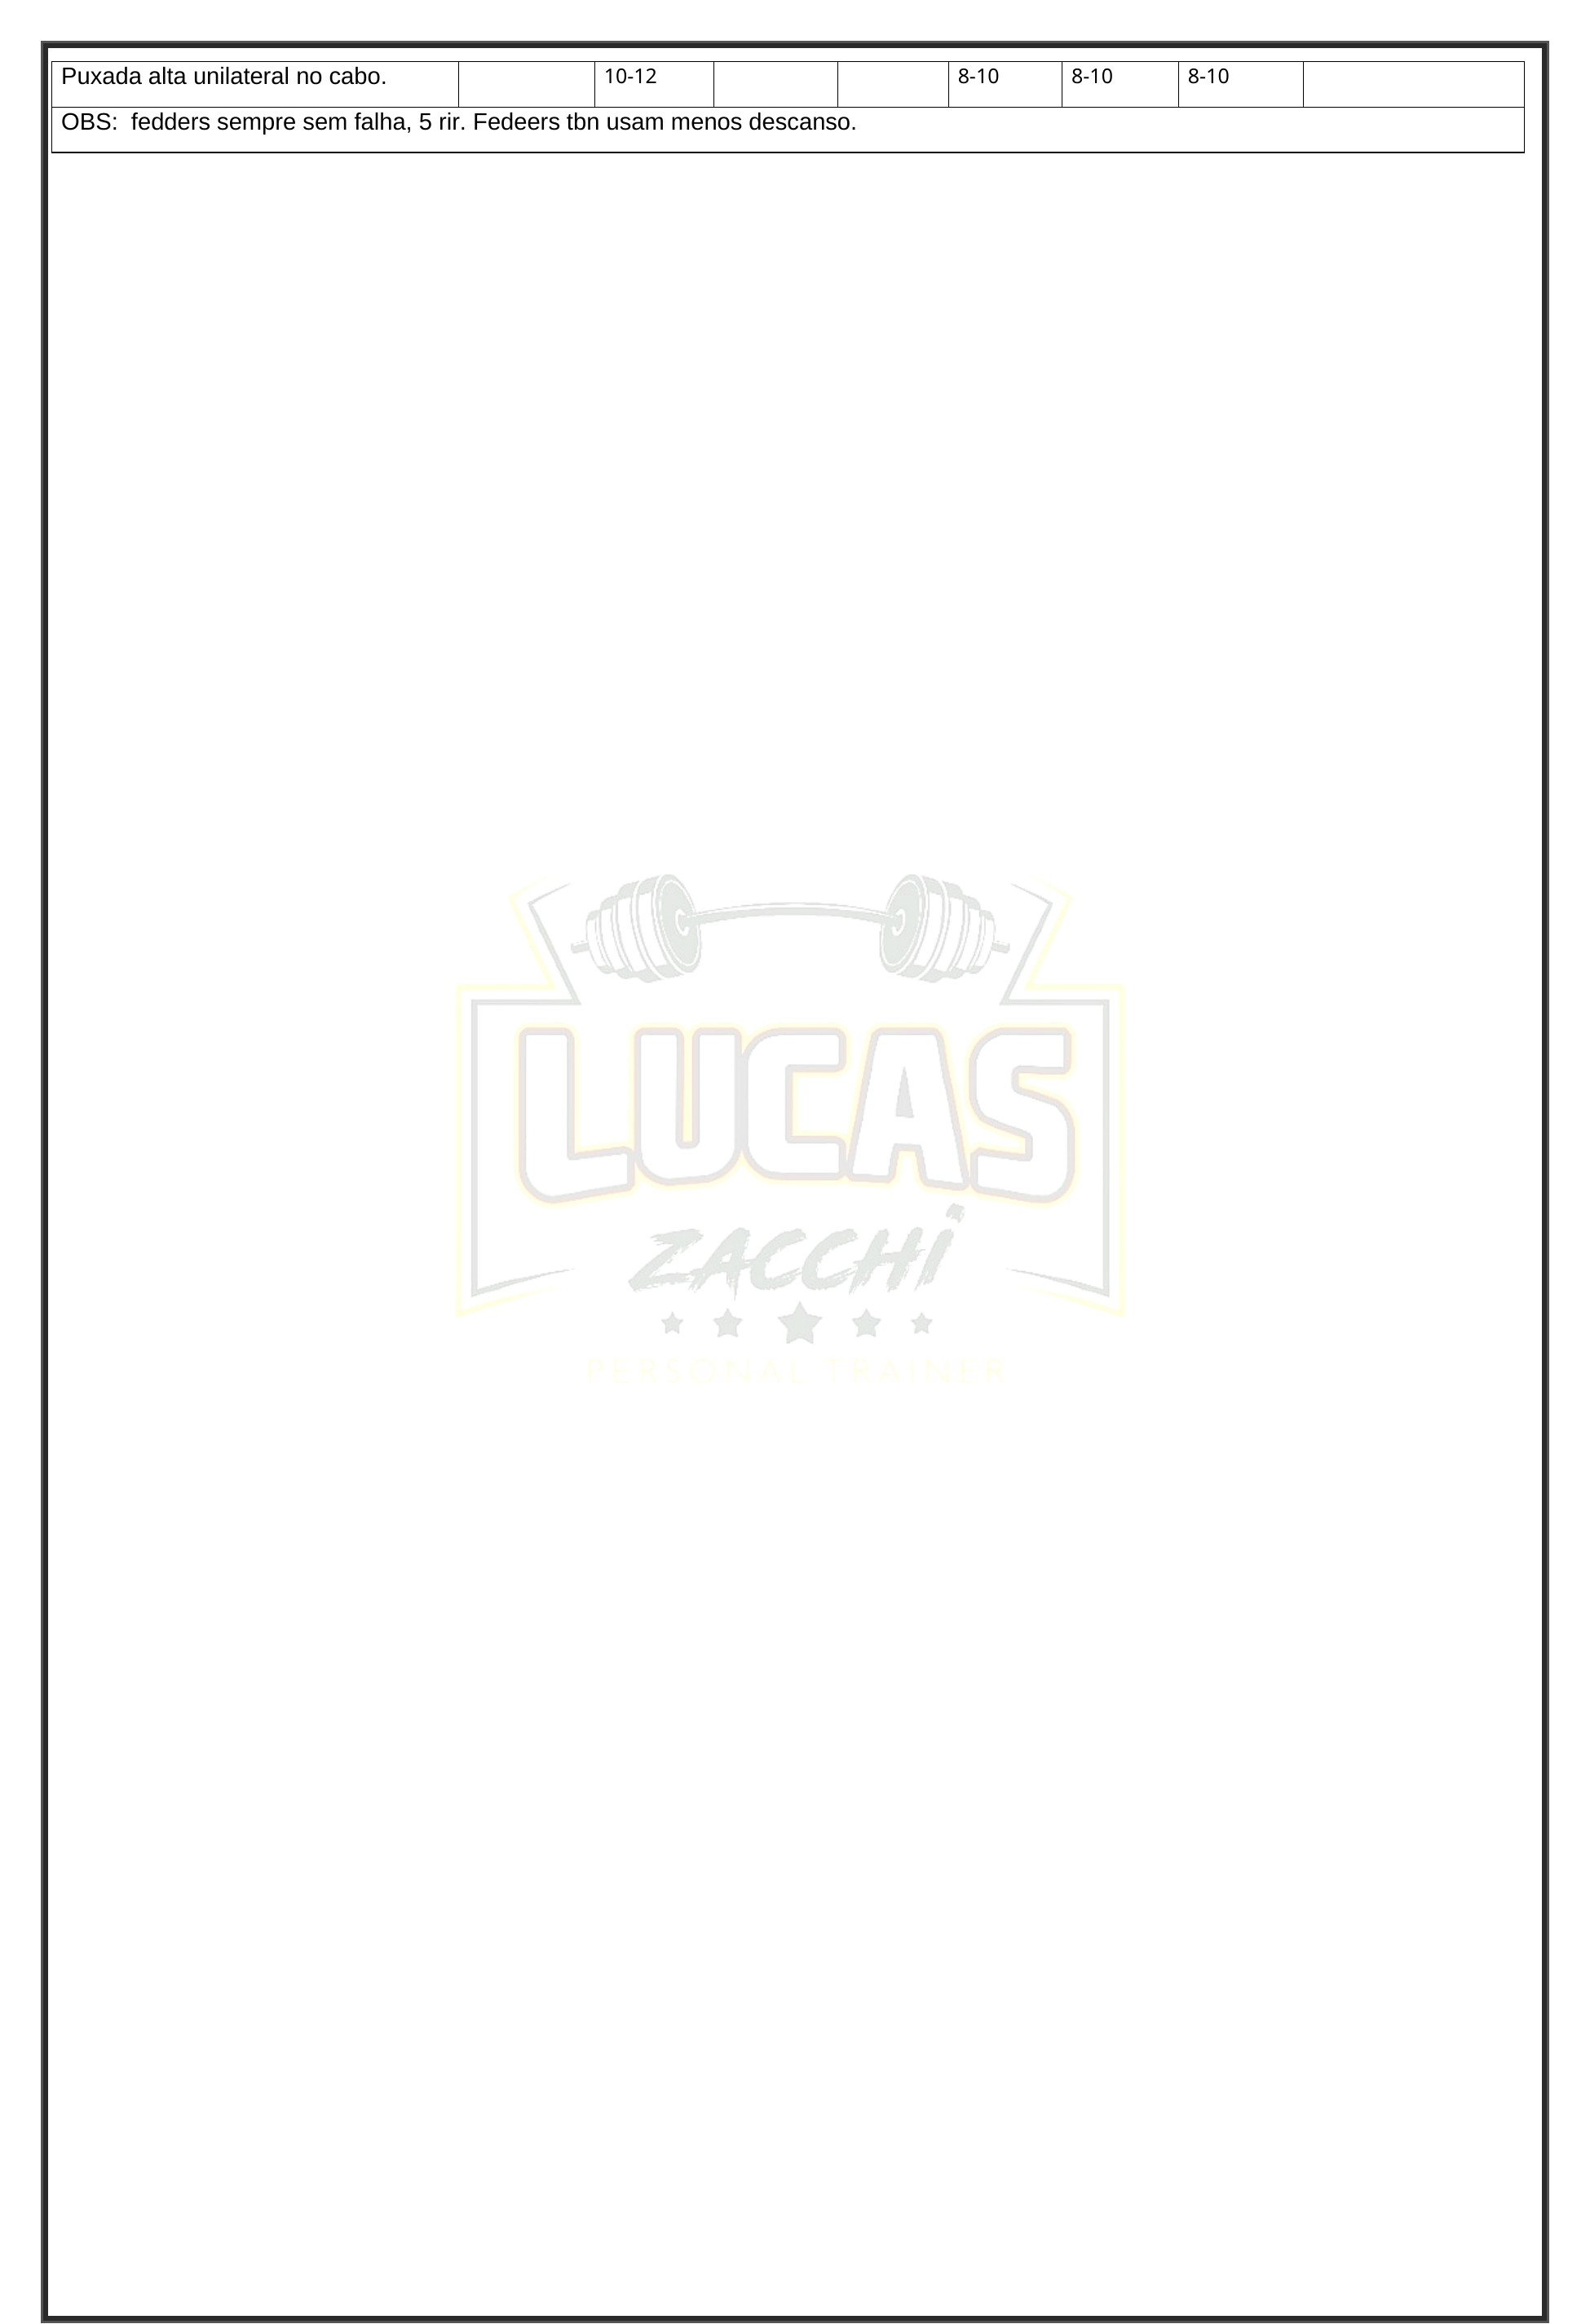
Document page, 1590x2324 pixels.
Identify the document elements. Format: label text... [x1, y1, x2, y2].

table_cell [1304, 62, 1524, 107]
table_cell 8-10 [949, 62, 1062, 107]
table_cell 10-12 [595, 62, 713, 107]
table_cell [459, 62, 594, 107]
table_cell OBS: fedders sempre sem falha, 5 rir. Fedeers tbn usam menos descanso. [52, 108, 1524, 152]
table_cell [714, 62, 837, 107]
table_cell [838, 62, 948, 107]
table_cell 8-10 [1179, 62, 1303, 107]
table_cell Puxada alta unilateral no cabo. [52, 62, 458, 107]
table_cell 8-10 [1062, 62, 1178, 107]
